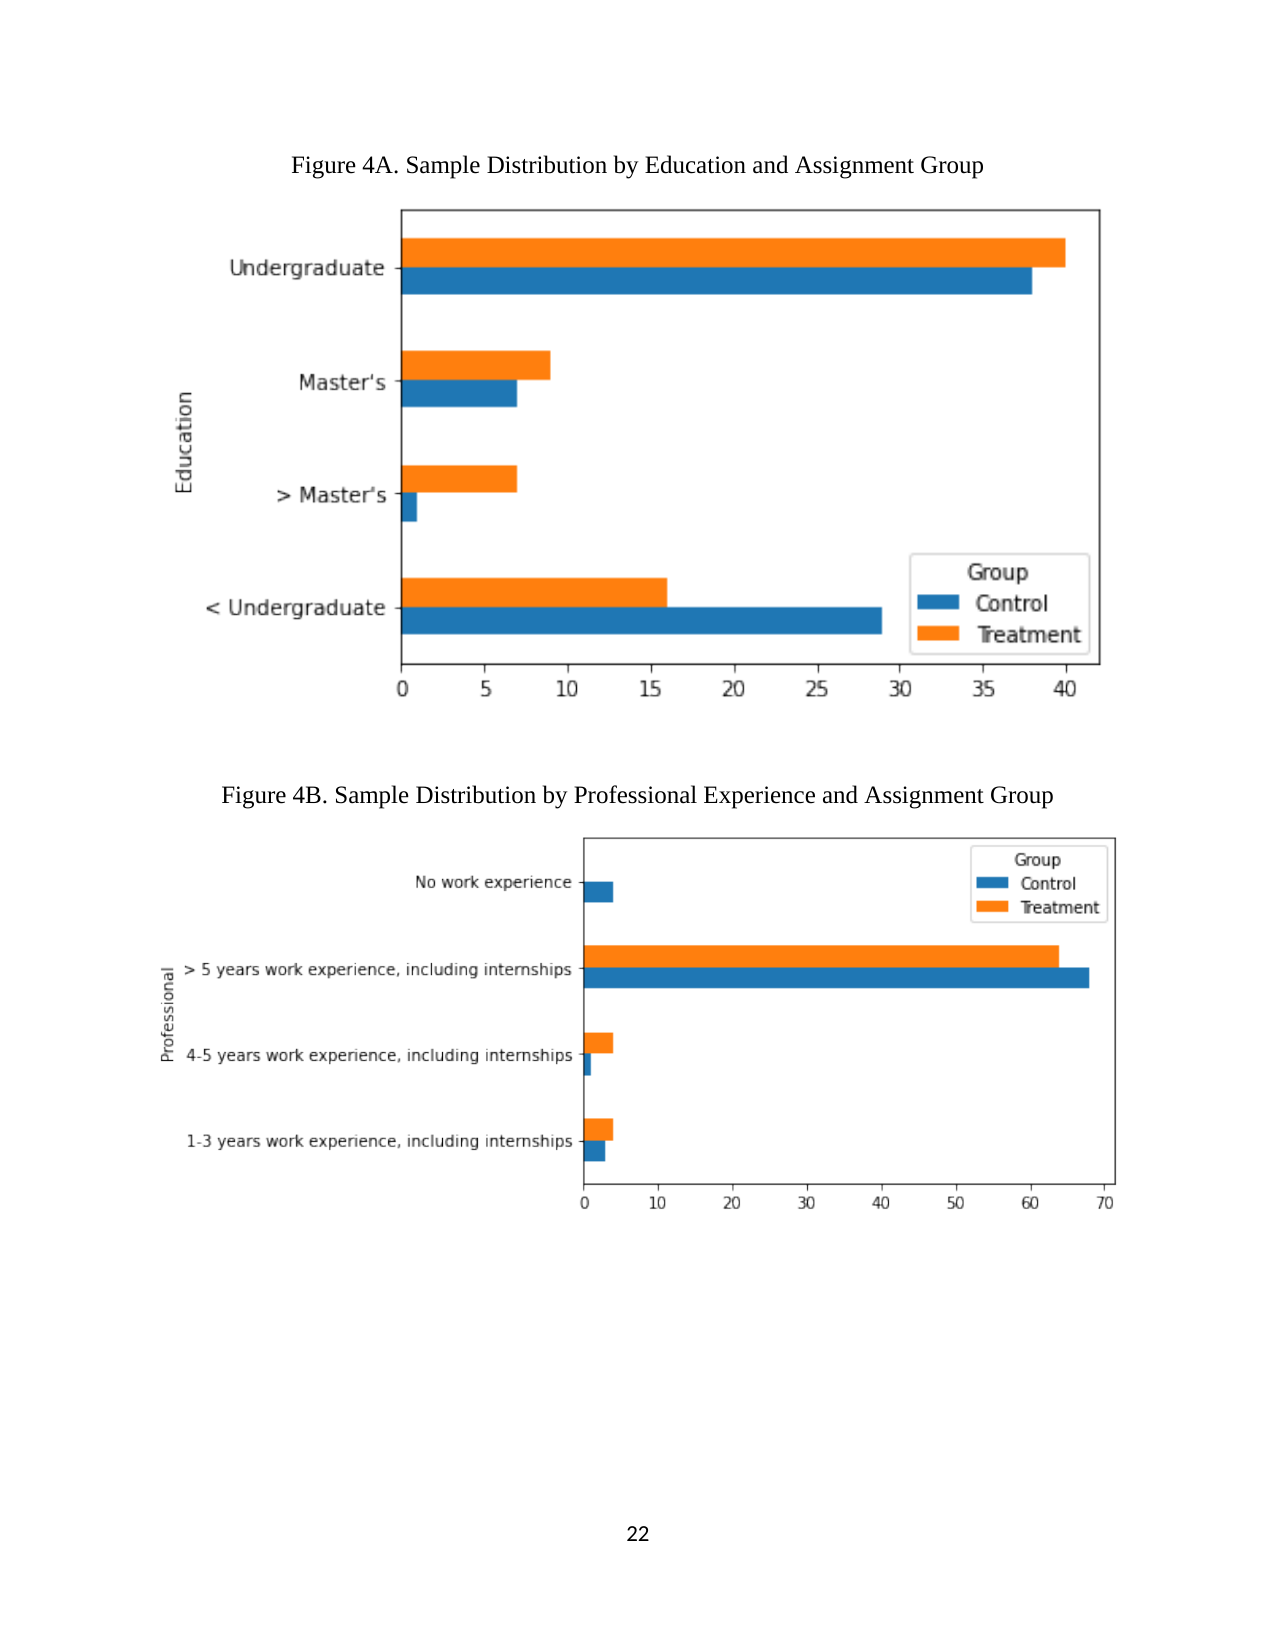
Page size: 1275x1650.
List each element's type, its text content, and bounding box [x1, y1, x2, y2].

picture [150, 828, 1125, 1222]
text Figure 4A. Sample Distribution by Education and Assignment Group [150, 150, 1125, 179]
text Figure 4B. Sample Distribution by Professional Experience and Assignment Group [150, 781, 1125, 809]
picture [161, 197, 1114, 714]
